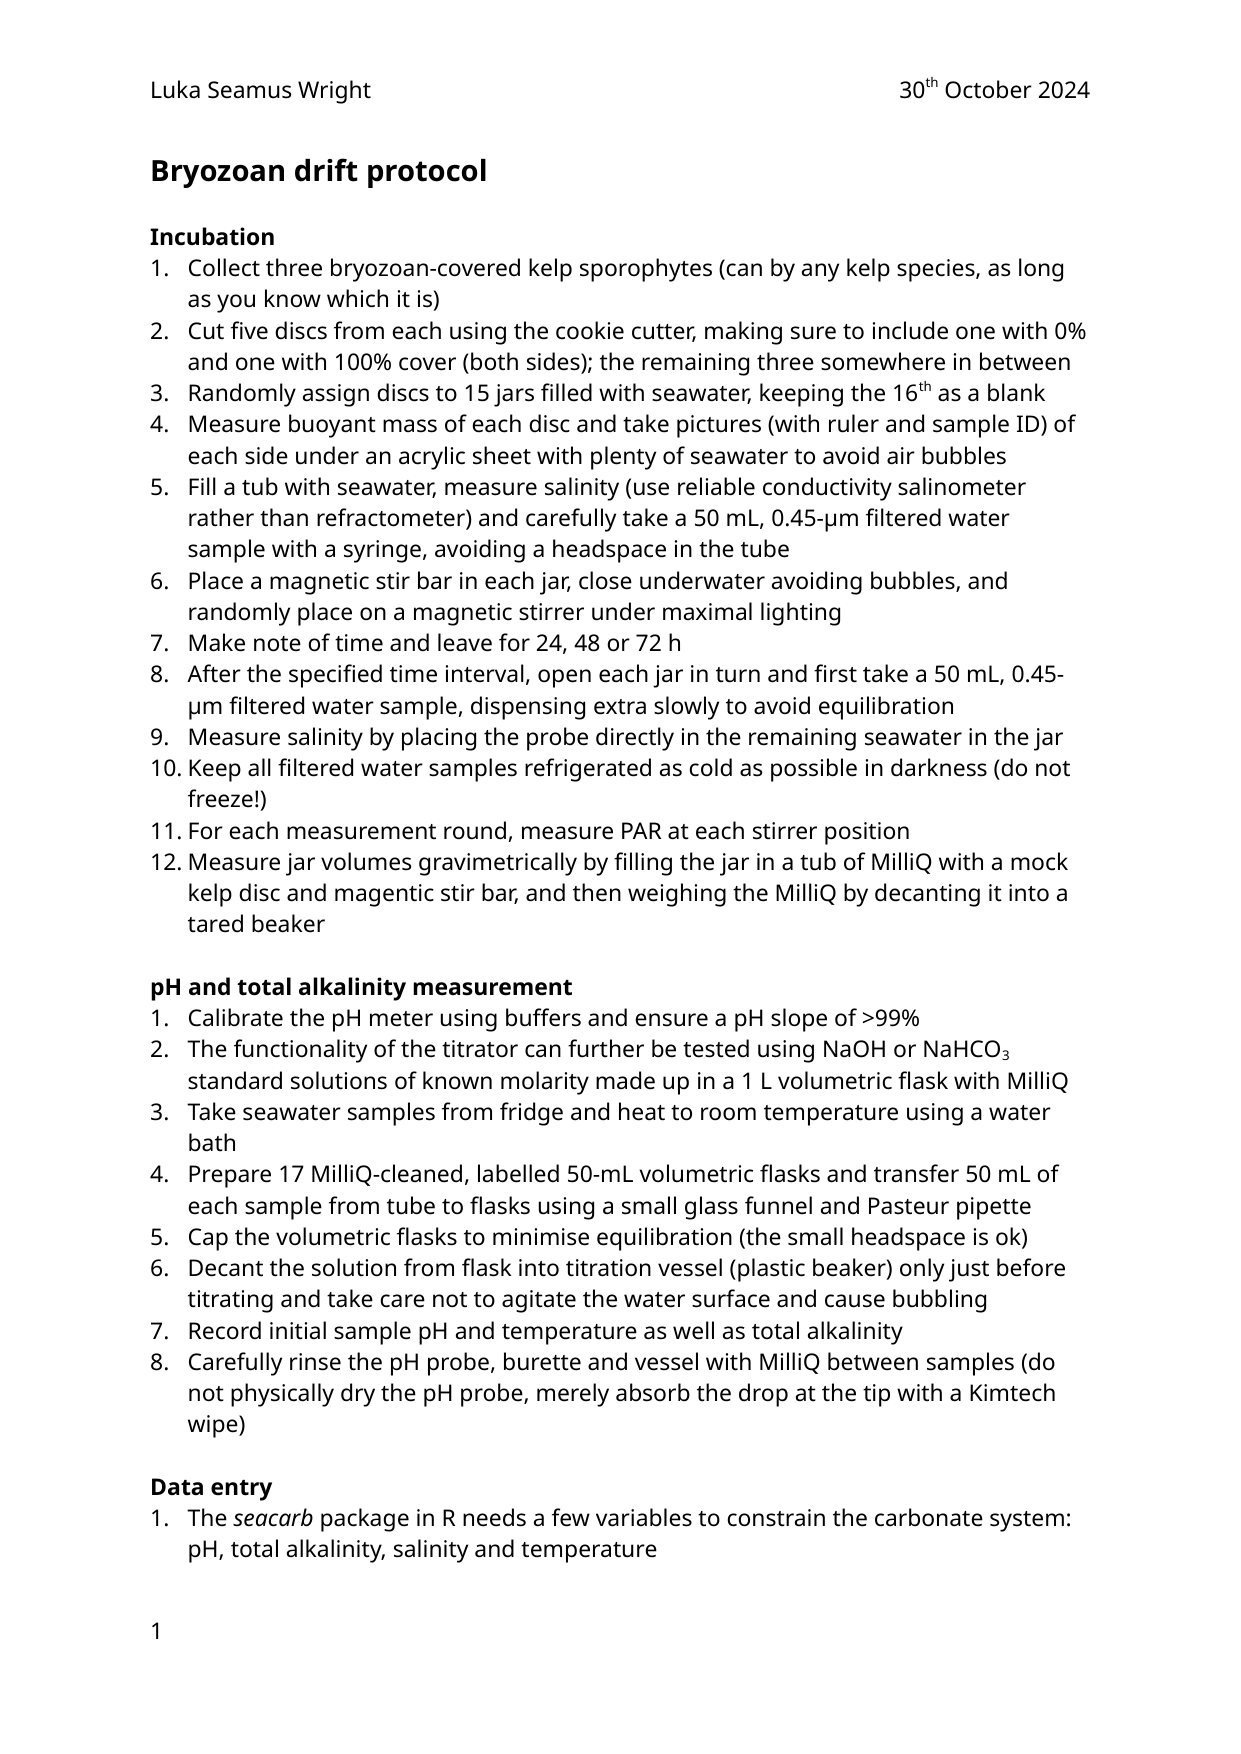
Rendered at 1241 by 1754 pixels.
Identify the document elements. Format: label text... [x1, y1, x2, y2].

list Prepare 17 MilliQ-cleaned, labelled 50-mL volumetric flasks and transfer 50 mL of each sample from tube to flasks using a small glass funnel and Pasteur pipette [150, 1158, 1090, 1221]
text Bryozoan drift protocol [150, 150, 1090, 190]
text pH and total alkalinity measurement [150, 971, 1090, 1002]
list Measure salinity by placing the probe directly in the remaining seawater in the jar [150, 721, 1090, 752]
list After the specified time interval, open each jar in turn and first take a 50 mL, 0.45-µm filtered water sample, dispensing extra slowly to avoid equilibration [150, 658, 1090, 721]
list Keep all filtered water samples refrigerated as cold as possible in darkness (do not freeze!) [150, 752, 1090, 815]
list Take seawater samples from fridge and heat to room temperature using a water bath [150, 1096, 1090, 1158]
list Measure jar volumes gravimetrically by filling the jar in a tub of MilliQ with a mock kelp disc and magentic stir bar, and then weighing the MilliQ by decanting it into a tared beaker [150, 846, 1090, 940]
list Make note of time and leave for 24, 48 or 72 h [150, 627, 1090, 658]
list Randomly assign discs to 15 jars filled with seawater, keeping the 16th as a blank [150, 377, 1090, 408]
list Decant the solution from flask into titration vessel (plastic beaker) only just before titrating and take care not to agitate the water surface and cause bubbling [150, 1252, 1090, 1315]
list Cut five discs from each using the cookie cutter, making sure to include one with 0% and one with 100% cover (both sides); the remaining three somewhere in between [150, 315, 1090, 377]
list The functionality of the titrator can further be tested using NaOH or NaHCO3 standard solutions of known molarity made up in a 1 L volumetric flask with MilliQ [150, 1033, 1090, 1096]
list Calibrate the pH meter using buffers and ensure a pH slope of >99% [150, 1002, 1090, 1033]
list Place a magnetic stir bar in each jar, close underwater avoiding bubbles, and randomly place on a magnetic stirrer under maximal lighting [150, 565, 1090, 627]
list For each measurement round, measure PAR at each stirrer position [150, 815, 1090, 846]
list Carefully rinse the pH probe, burette and vessel with MilliQ between samples (do not physically dry the pH probe, merely absorb the drop at the tip with a Kimtech wipe) [150, 1346, 1090, 1440]
list Record initial sample pH and temperature as well as total alkalinity [150, 1315, 1090, 1346]
list The seacarb package in R needs a few variables to constrain the carbonate system: pH, total alkalinity, salinity and temperature [150, 1502, 1090, 1565]
list Fill a tub with seawater, measure salinity (use reliable conductivity salinometer rather than refractometer) and carefully take a 50 mL, 0.45-µm filtered water sample with a syringe, avoiding a headspace in the tube [150, 471, 1090, 565]
list Cap the volumetric flasks to minimise equilibration (the small headspace is ok) [150, 1221, 1090, 1252]
text Data entry [150, 1471, 1090, 1502]
text Incubation [150, 221, 1090, 252]
list Collect three bryozoan-covered kelp sporophytes (can by any kelp species, as long as you know which it is) [150, 252, 1090, 315]
list Measure buoyant mass of each disc and take pictures (with ruler and sample ID) of each side under an acrylic sheet with plenty of seawater to avoid air bubbles [150, 408, 1090, 471]
